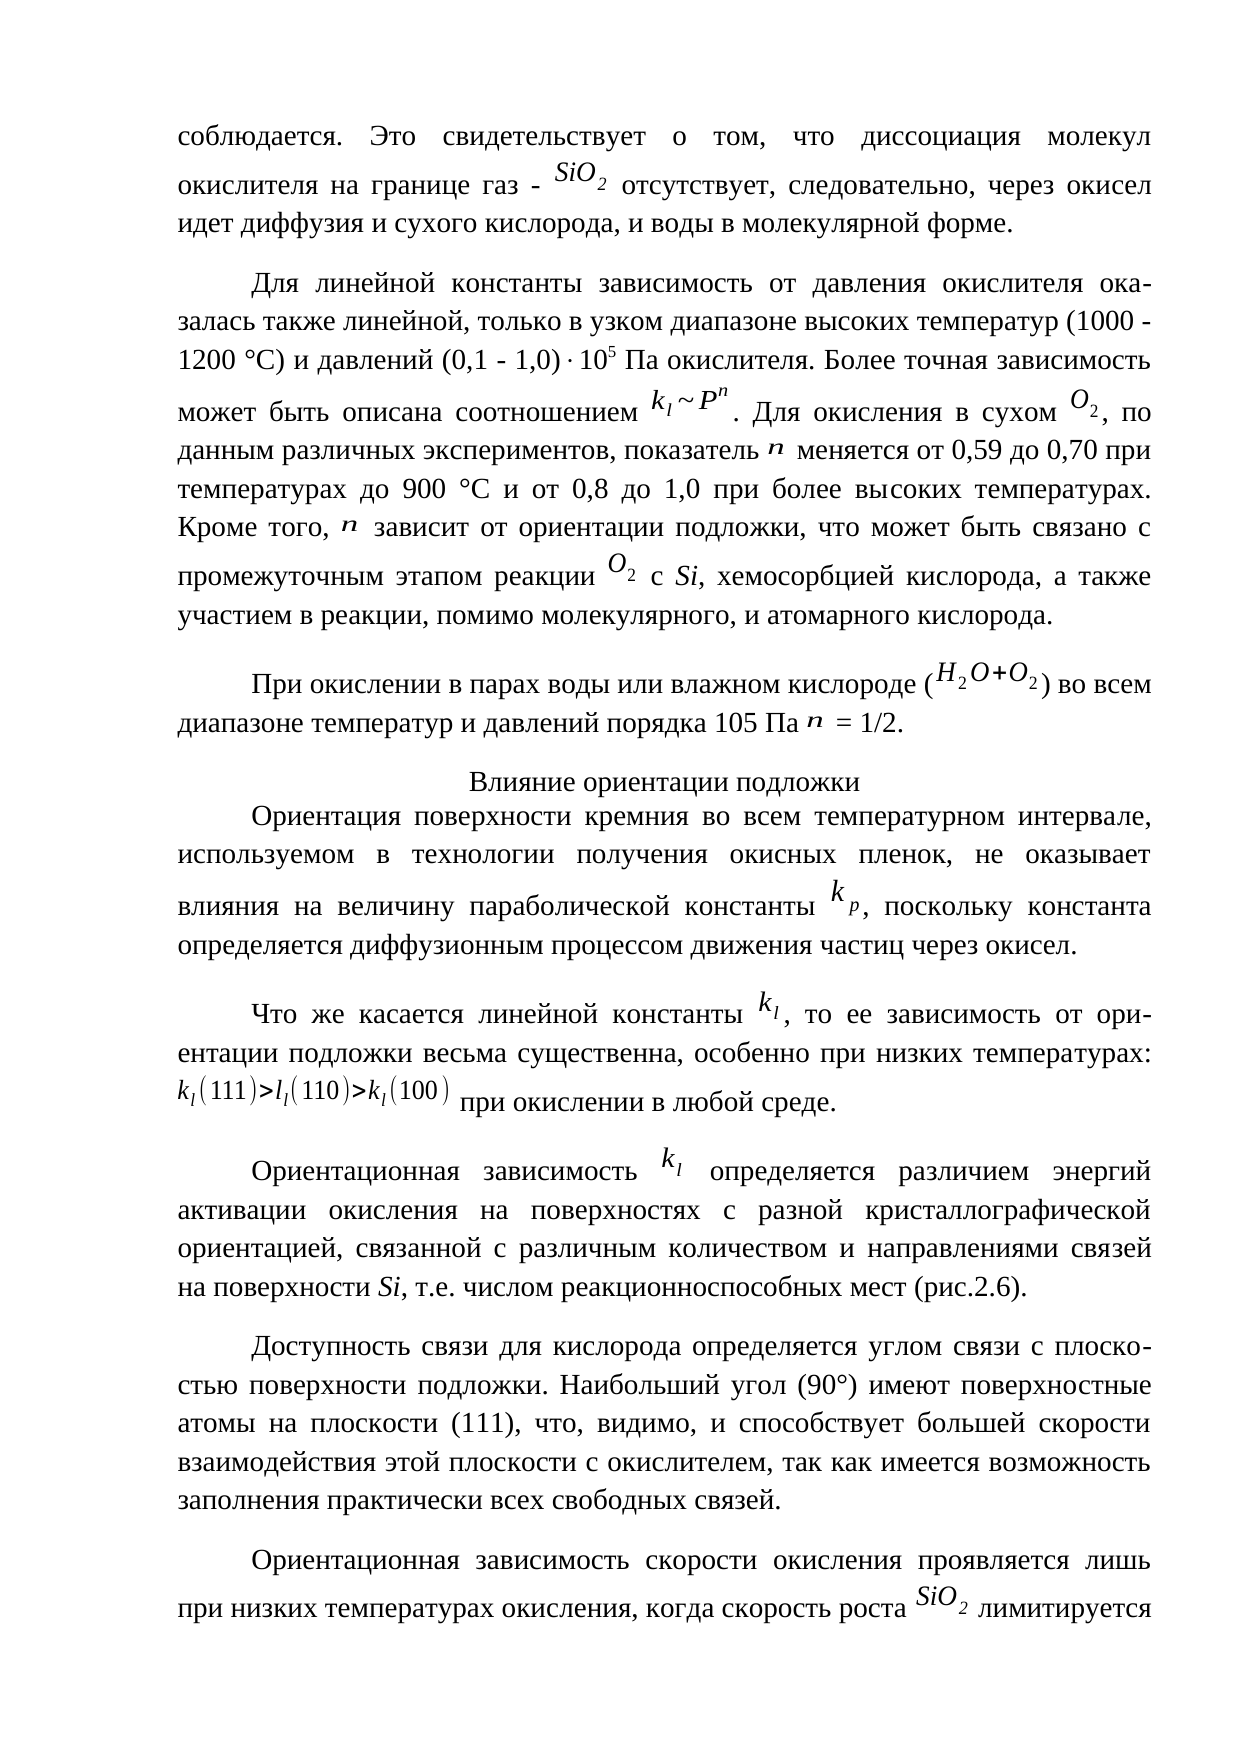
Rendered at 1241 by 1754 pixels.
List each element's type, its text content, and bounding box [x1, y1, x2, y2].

text При окислении в парах воды или влажном кислороде () во всем диапазоне температур и давлений порядка 105 Па = 1/2. [177, 656, 1152, 738]
text Доступность связи для кислорода определяется углом связи с плоскостью поверхности подложки. Наибольший угол (90°) имеют поверхностные атомы на плоскости (111), что, видимо, и способствует большей скорости взаимодействия этой плоскости с окислителем, так как имеется возможность заполнения практически всех свободных связей. [177, 1328, 1152, 1516]
text Что же касается линейной константы , то ее зависимость от ориентации подложки весьма существенна, особенно при низких температурах: при окислении в любой среде. [177, 986, 1152, 1117]
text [177, 1542, 1152, 1624]
text Ориентационная зависимость определяется различием энергий активации окисления на поверхностях с разной кристаллографической ориентацией, связанной с различным количеством и направлениями связей на поверхности Si, т.е. числом реакционноспособных мест (рис.2.6). [177, 1143, 1152, 1302]
subtitle Влияние ориентации подложки [177, 764, 1152, 798]
text Ориентация поверхности кремния во всем температурном интервале, используемом в технологии получения окисных пленок, не оказывает влияния на величину параболической константы , поскольку константа определяется диффузионным процессом движения частиц через окисел. [177, 798, 1152, 960]
text Для линейной константы зависимость от давления окислителя оказалась также линейной, только в узком диапазоне высоких температур (1000 - 1200 °С) и давлений (0,1 - 1,0)105 Па окислителя. Более точная зависимость может быть описана соотношением . Для окисления в сухом , по данным различных экспериментов, показатель меняется от 0,59 до 0,70 при температурах до 900 °С и от 0,8 до 1,0 при более высоких температурах. Кроме того, зависит от ориентации подложки, что может быть связано с промежуточным этапом реакции с Si, хемосорбцией кислорода, а также участием в реакции, помимо молекулярного, и атомарного кислорода. [177, 265, 1152, 630]
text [177, 118, 1152, 239]
